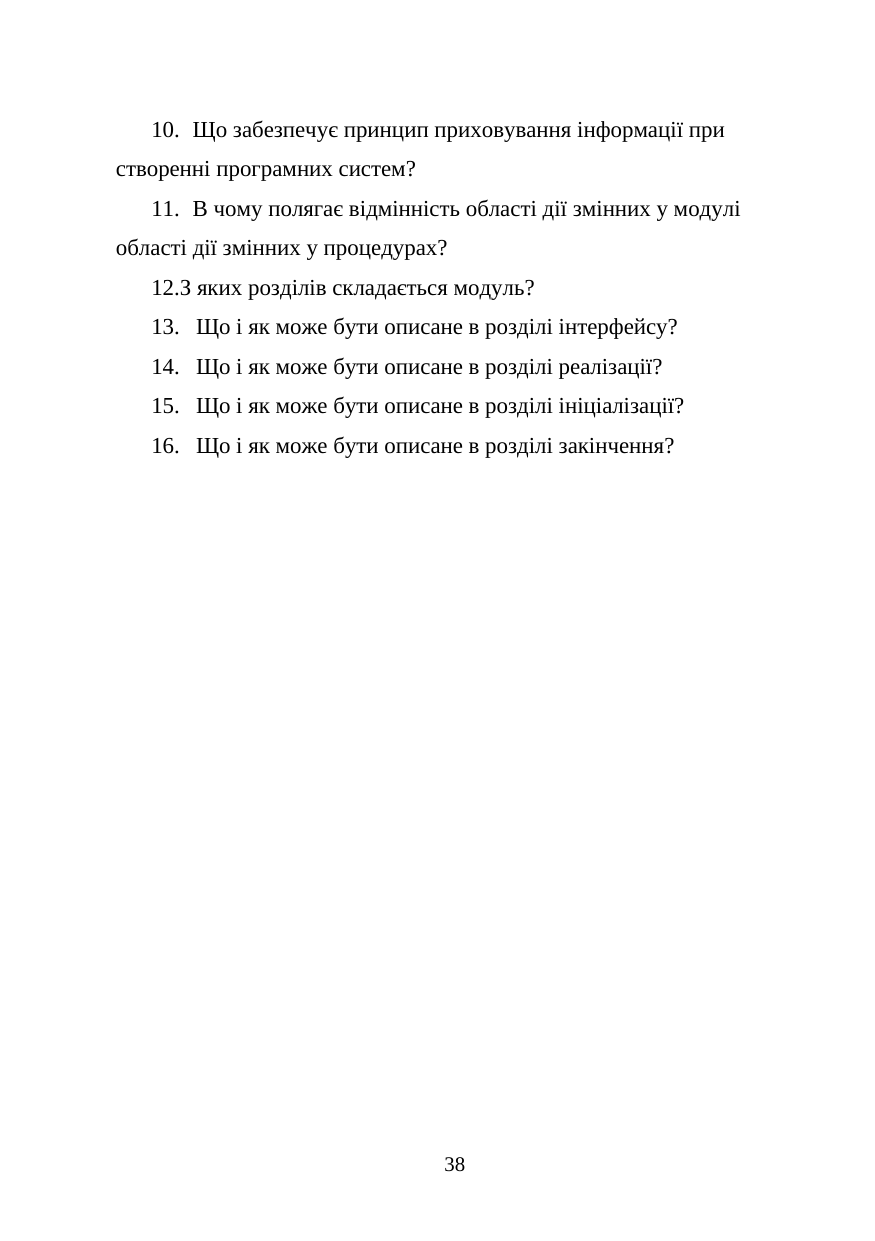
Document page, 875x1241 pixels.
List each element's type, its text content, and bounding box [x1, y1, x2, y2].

list Що і як може бути описане в розділі ініціалізації? [151, 382, 787, 421]
list Що і як може бути описане в розділі закінчення? [151, 421, 787, 461]
list Що забезпечує принцип приховування інформації при створенні програмних систем? [116, 106, 787, 184]
list В чому полягає відмінність області дії змінних у модулі області дії змінних у процедурах? [116, 184, 787, 263]
list Що і як може бути описане в розділі реалізації? [151, 342, 787, 382]
list Що і як може бути описане в розділі інтерфейсу? [151, 303, 787, 342]
text 12.З яких розділів складається модуль? [151, 263, 787, 303]
